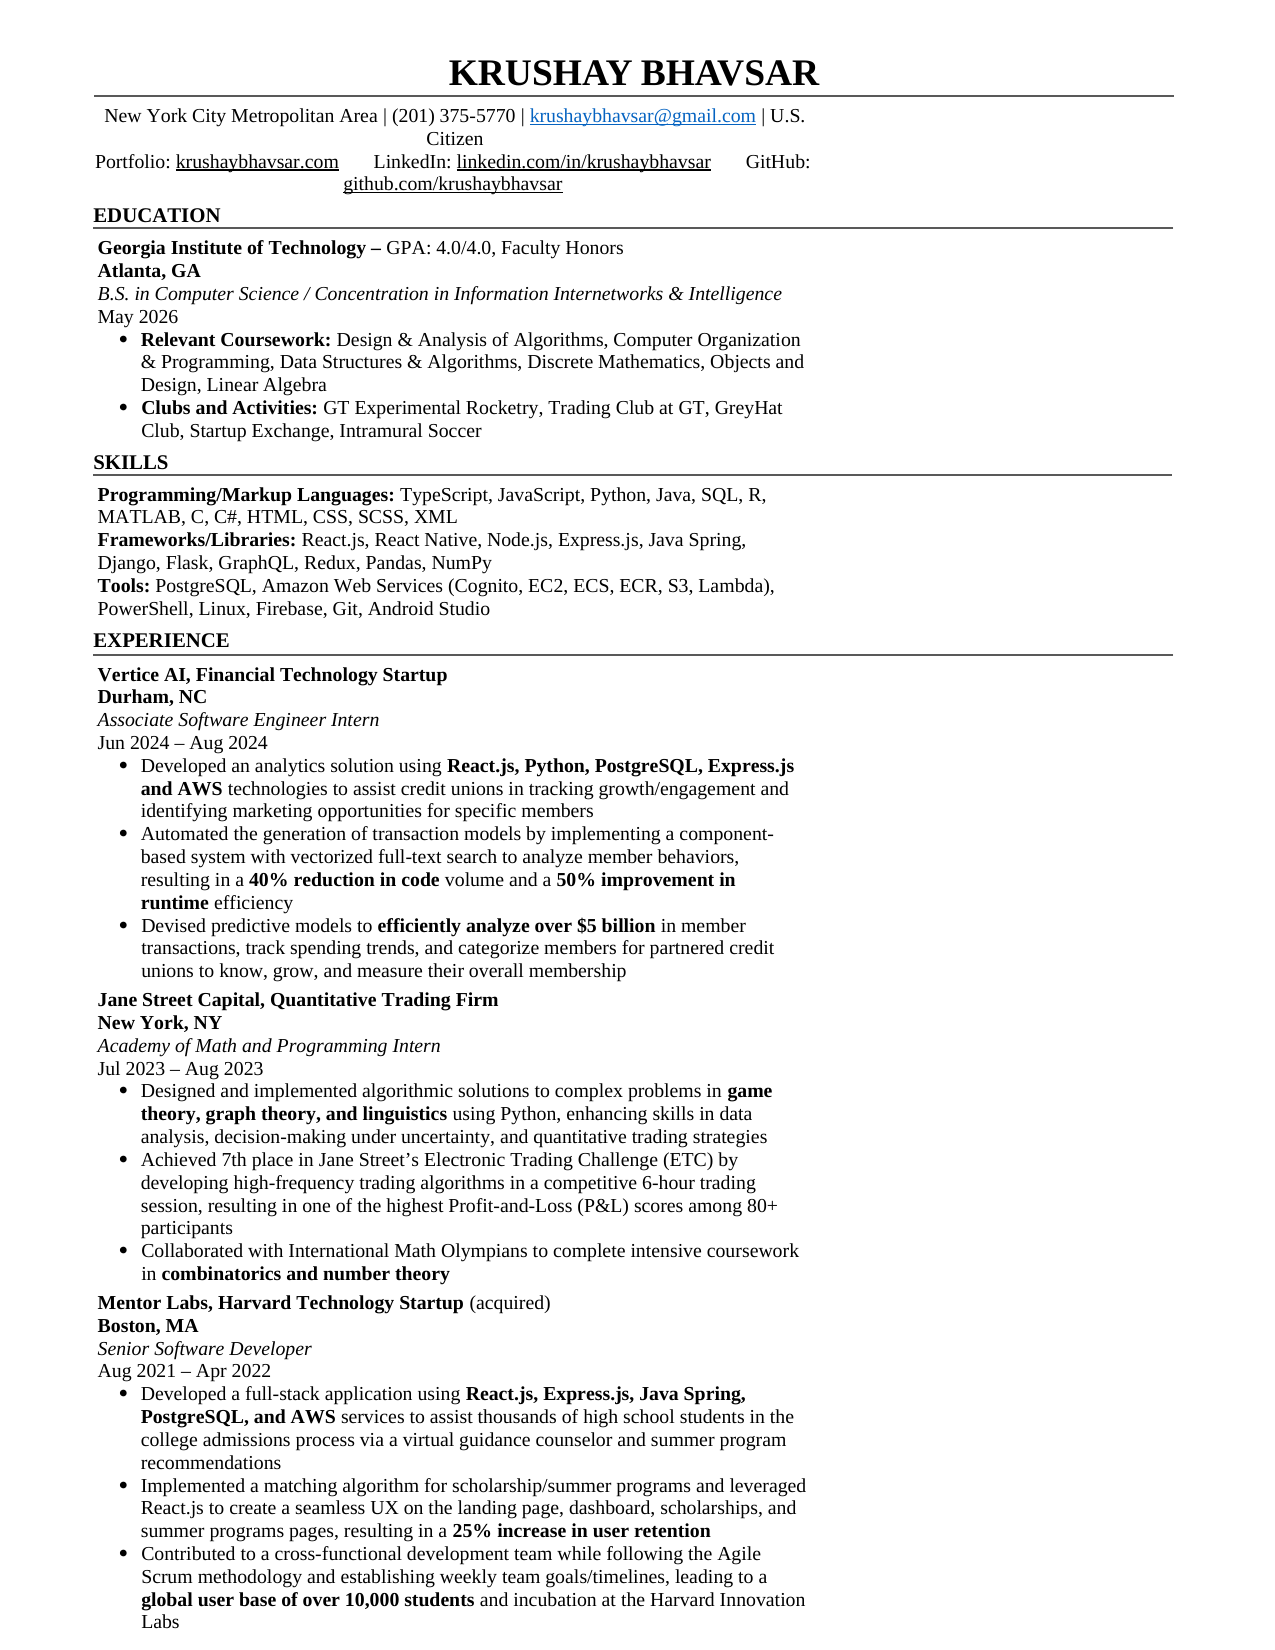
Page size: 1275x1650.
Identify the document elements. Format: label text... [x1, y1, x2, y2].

table_header New York City Metropolitan Area | (201) 375-5770 | krushaybhavsar@gmail.com | U.S. Citizen Portfolio: krushaybhavsar.com LinkedIn: linkedin.com/in/krushaybhavsar GitHub: github.com/krushaybhavsar [0, 96, 872, 199]
title Krushay Bhavsar [94, 56, 1174, 95]
table_header Georgia Institute of Technology – GPA: 4.0/4.0, Faculty Honors Atlanta, GA B.S. in Computer Science / Concentration in Information Internetworks & Intelligence May 2026 Relevant Coursework: Design & Analysis of Algorithms, Computer Organization & Programming, Data Structures & Algorithms, Discrete Mathematics, Objects and Design, Linear Algebra Clubs and Activities: GT Experimental Rocketry, Trading Club at GT, GreyHat Club, Startup Exchange, Intramural Soccer [0, 229, 872, 446]
subtitle EXPERIENCE [93, 630, 1173, 654]
subtitle SKILLS [93, 452, 1172, 474]
subtitle EDUCATION [93, 206, 1173, 227]
table_header Vertice AI, Financial Technology Startup Durham, NC Associate Software Engineer Intern Jun 2024 – Aug 2024 Developed an analytics solution using React.js, Python, PostgreSQL, Express.js and AWS technologies to assist credit unions in tracking growth/engagement and identifying marketing opportunities for specific members Automated the generation of transaction models by implementing a component-based system with vectorized full-text search to analyze member behaviors, resulting in a 40% reduction in code volume and a 50% improvement in runtime efficiency Devised predictive models to efficiently analyze over $5 billion in member transactions, track spending trends, and categorize members for partnered credit unions to know, grow, and measure their overall membership Jane Street Capital, Quantitative Trading Firm New York, NY Academy of Math and Programming Intern Jul 2023 – Aug 2023 Designed and implemented algorithmic solutions to complex problems in game theory, graph theory, and linguistics using Python, enhancing skills in data analysis, decision-making under uncertainty, and quantitative trading strategies Achieved 7th place in Jane Street’s Electronic Trading Challenge (ETC) by developing high-frequency trading algorithms in a competitive 6-hour trading session, resulting in one of the highest Profit-and-Loss (P&L) scores among 80+ participants Collaborated with International Math Olympians to complete intensive coursework in combinatorics and number theory Mentor Labs, Harvard Technology Startup (acquired) Boston, MA Senior Software Developer Aug 2021 – Apr 2022 Developed a full-stack application using React.js, Express.js, Java Spring, PostgreSQL, and AWS services to assist thousands of high school students in the college admissions process via a virtual guidance counselor and summer program recommendations Implemented a matching algorithm for scholarship/summer programs and leveraged React.js to create a seamless UX on the landing page, dashboard, scholarships, and summer programs pages, resulting in a 25% increase in user retention Contributed to a cross-functional development team while following the Agile Scrum methodology and establishing weekly team goals/timelines, leading to a global user base of over 10,000 students and incubation at the Harvard Innovation Labs [0, 655, 872, 1637]
table_header Programming/Markup Languages: TypeScript, JavaScript, Python, Java, SQL, R, MATLAB, C, C#, HTML, CSS, SCSS, XML Frameworks/Libraries: React.js, React Native, Node.js, Express.js, Java Spring, Django, Flask, GraphQL, Redux, Pandas, NumPy Tools: PostgreSQL, Amazon Web Services (Cognito, EC2, ECS, ECR, S3, Lambda), PowerShell, Linux, Firebase, Git, Android Studio [0, 475, 872, 624]
